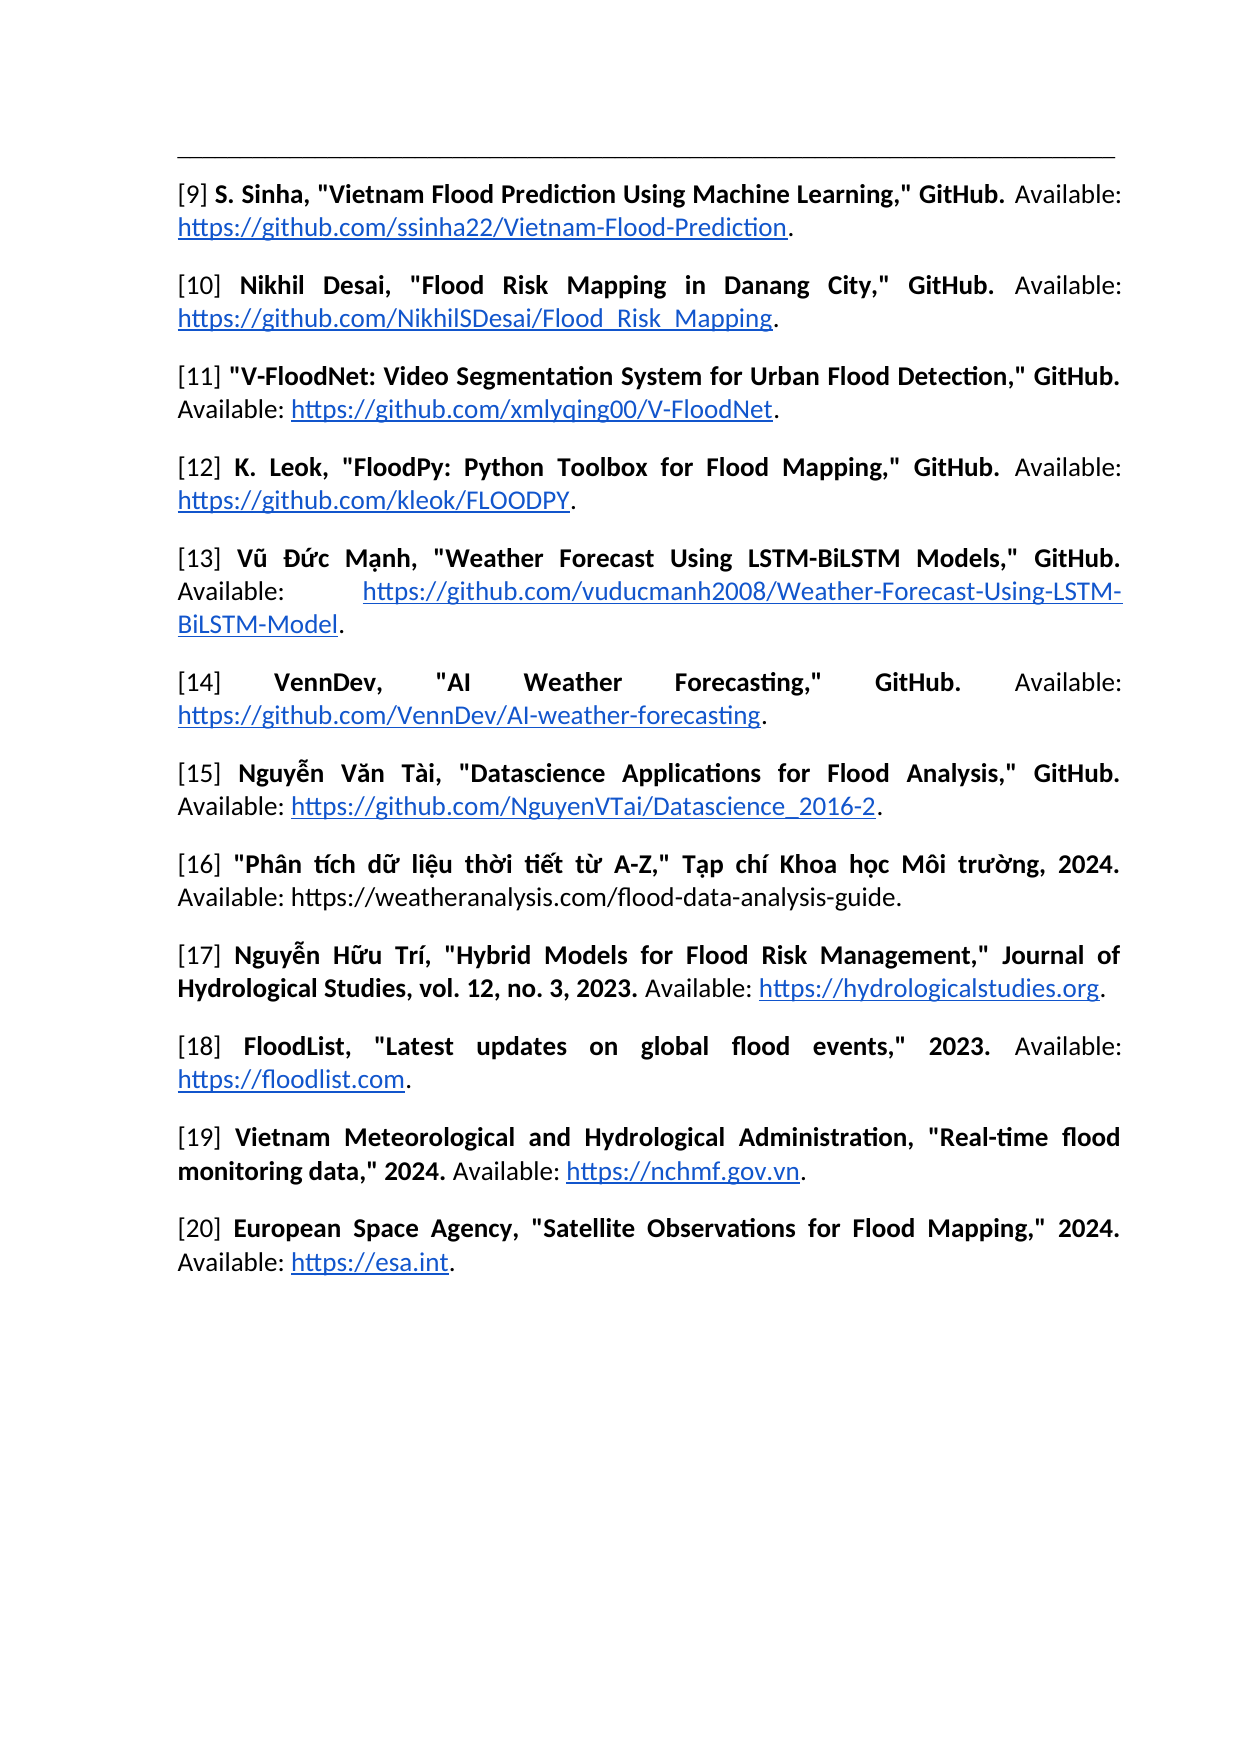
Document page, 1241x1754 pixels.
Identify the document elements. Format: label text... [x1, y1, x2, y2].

text [13] Vũ Đức Mạnh, "Weather Forecast Using LSTM-BiLSTM Models," GitHub. Available: https://github.com/vuducmanh2008/Weather-Forecast-Using-LSTM-BiLSTM-Model. [177, 541, 1122, 640]
text [18] FloodList, "Latest updates on global flood events," 2023. Available: https://floodlist.com. [177, 1029, 1122, 1096]
text [17] Nguyễn Hữu Trí, "Hybrid Models for Flood Risk Management," Journal of Hydrological Studies, vol. 12, no. 3, 2023. Available: https://hydrologicalstudies.org. [177, 938, 1122, 1004]
text [19] Vietnam Meteorological and Hydrological Administration, "Real-time flood monitoring data," 2024. Available: https://nchmf.gov.vn. [177, 1121, 1122, 1187]
text [10] Nikhil Desai, "Flood Risk Mapping in Danang City," GitHub. Available: https://github.com/NikhilSDesai/Flood_Risk_Mapping. [177, 268, 1122, 334]
text [9] S. Sinha, "Vietnam Flood Prediction Using Machine Learning," GitHub. Available: https://github.com/ssinha22/Vietnam-Flood-Prediction. [177, 177, 1122, 243]
text [11] "V-FloodNet: Video Segmentation System for Urban Flood Detection," GitHub. Available: https://github.com/xmlyqing00/V-FloodNet. [177, 359, 1122, 425]
text [12] K. Leok, "FloodPy: Python Toolbox for Flood Mapping," GitHub. Available: https://github.com/kleok/FLOODPY. [177, 450, 1122, 516]
text [15] Nguyễn Văn Tài, "Datascience Applications for Flood Analysis," GitHub. Available: https://github.com/NguyenVTai/Datascience_2016-2. [177, 756, 1122, 822]
text [16] "Phân tích dữ liệu thời tiết từ A-Z," Tạp chí Khoa học Môi trường, 2024. Available: https://weatheranalysis.com/flood-data-analysis-guide. [177, 847, 1122, 913]
text [14] VennDev, "AI Weather Forecasting," GitHub. Available: https://github.com/VennDev/AI-weather-forecasting. [177, 665, 1122, 731]
text [20] European Space Agency, "Satellite Observations for Flood Mapping," 2024. Available: https://esa.int. [177, 1212, 1122, 1278]
